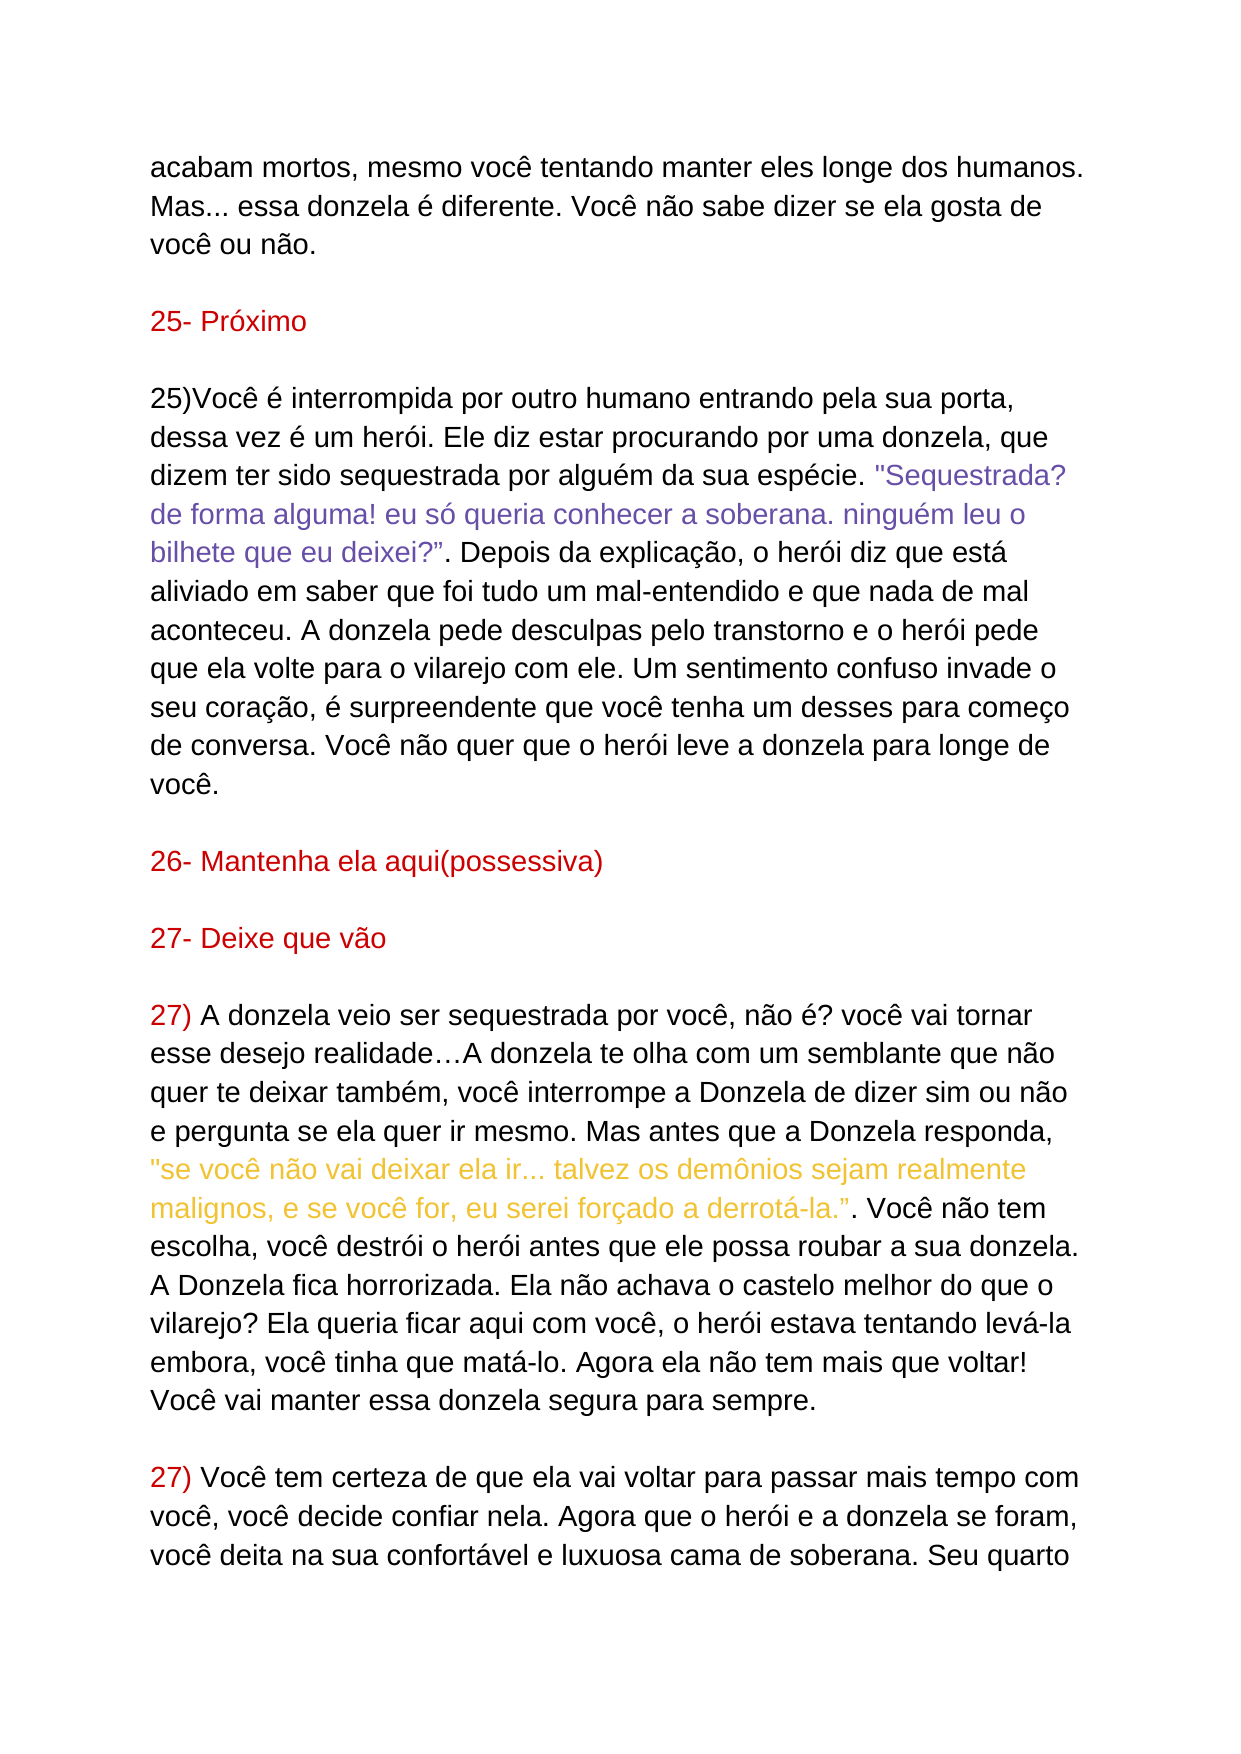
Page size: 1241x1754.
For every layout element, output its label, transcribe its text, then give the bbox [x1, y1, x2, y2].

text 26- Mantenha ela aqui(possessiva) [150, 844, 1090, 877]
text 25)Você é interrompida por outro humano entrando pela sua porta, dessa vez é um herói. Ele diz estar procurando por uma donzela, que dizem ter sido sequestrada por alguém da sua espécie. "Sequestrada? de forma alguma! eu só queria conhecer a soberana. ninguém leu o bilhete que eu deixei?”. Depois da explicação, o herói diz que está aliviado em saber que foi tudo um mal-entendido e que nada de mal aconteceu. A donzela pede desculpas pelo transtorno e o herói pede que ela volte para o vilarejo com ele. Um sentimento confuso invade o seu coração, é surpreendente que você tenha um desses para começo de conversa. Você não quer que o herói leve a donzela para longe de você. [150, 381, 1090, 800]
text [150, 1460, 1090, 1571]
text 27- Deixe que vão [150, 921, 1090, 954]
text 27) A donzela veio ser sequestrada por você, não é? você vai tornar esse desejo realidade…A donzela te olha com um semblante que não quer te deixar também, você interrompe a Donzela de dizer sim ou não e pergunta se ela quer ir mesmo. Mas antes que a Donzela responda, "se você não vai deixar ela ir... talvez os demônios sejam realmente malignos, e se você for, eu serei forçado a derrotá-la.”. Você não tem escolha, você destrói o herói antes que ele possa roubar a sua donzela. A Donzela fica horrorizada. Ela não achava o castelo melhor do que o vilarejo? Ela queria ficar aqui com você, o herói estava tentando levá-la embora, você tinha que matá-lo. Agora ela não tem mais que voltar! Você vai manter essa donzela segura para sempre. [150, 998, 1090, 1417]
text 25- Próximo [150, 304, 1090, 338]
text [150, 150, 1090, 261]
